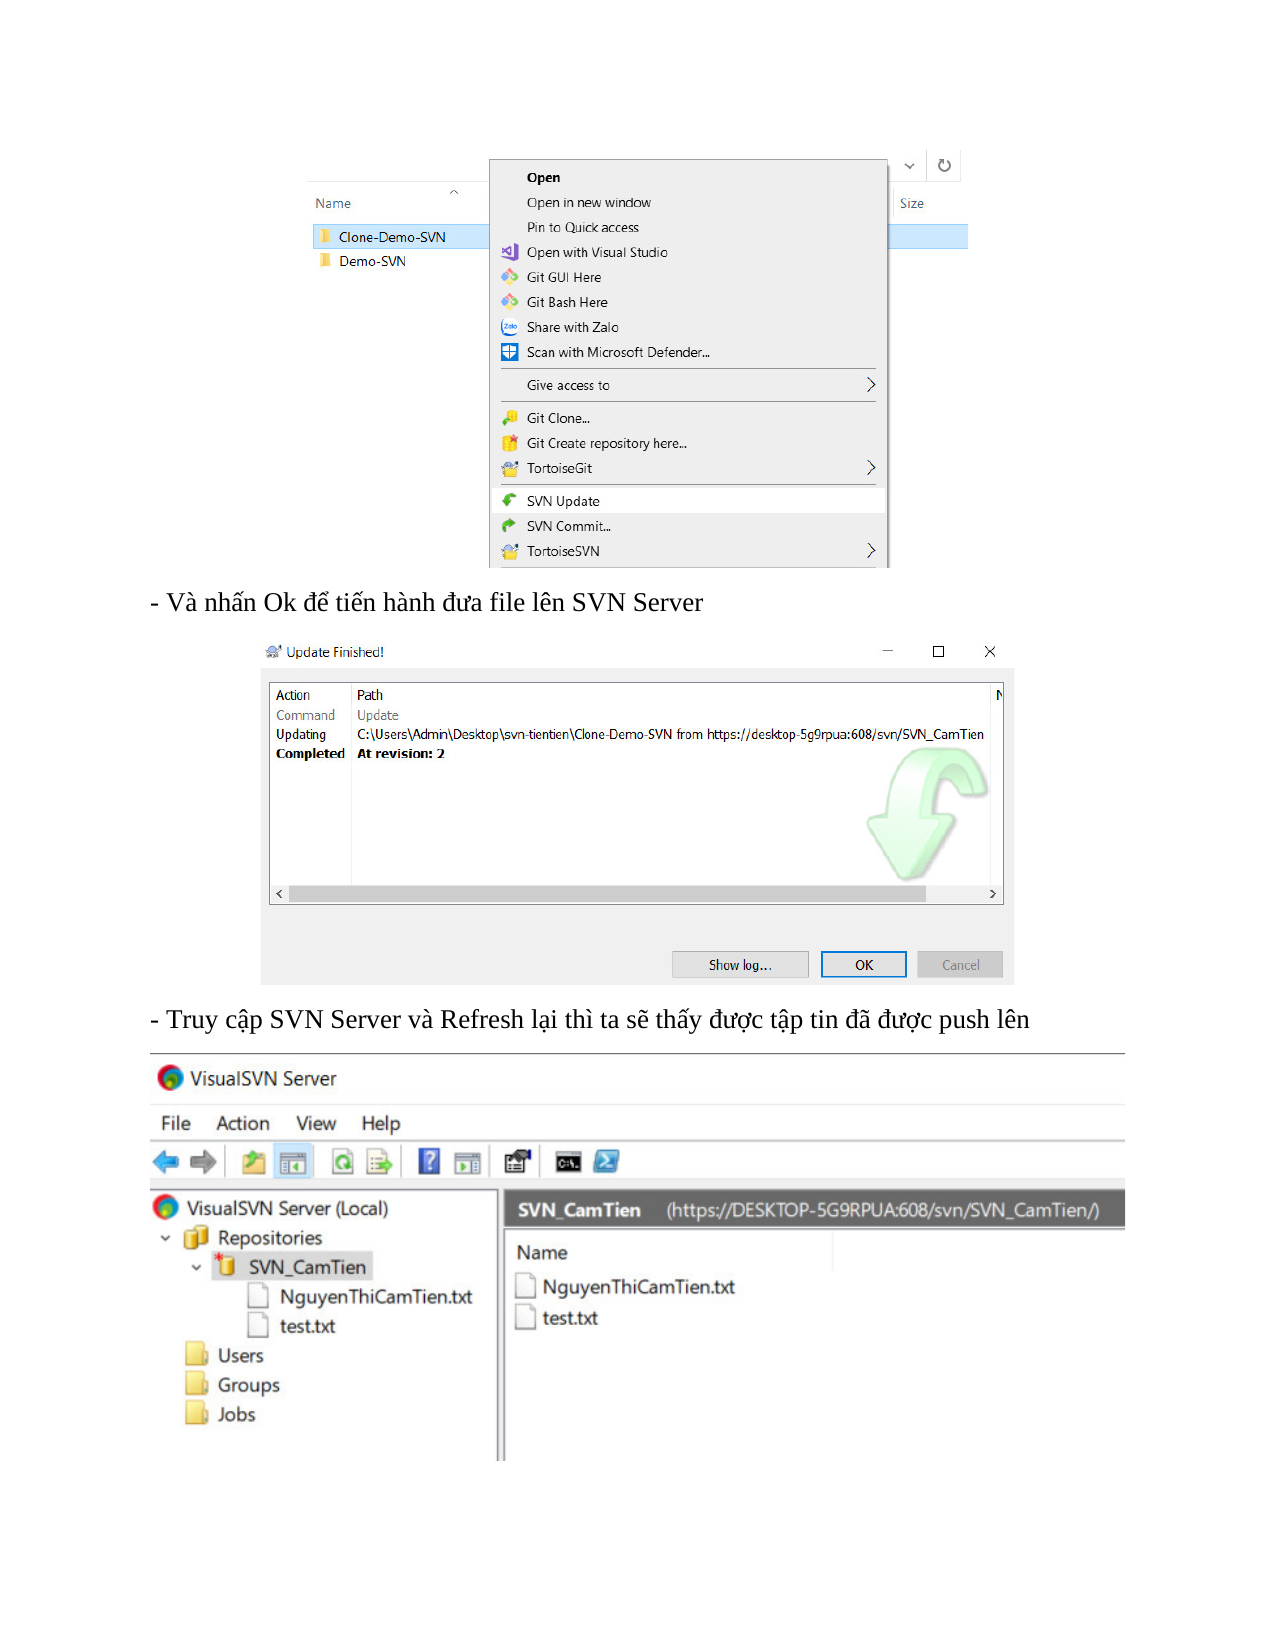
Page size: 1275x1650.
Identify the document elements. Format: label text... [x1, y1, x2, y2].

picture [150, 1053, 1125, 1461]
picture [260, 636, 1015, 985]
text - Truy cập SVN Server và Refresh lại thì ta sẽ thấy được tập tin đã được push lên [150, 1003, 1125, 1034]
picture [306, 150, 969, 568]
text - Và nhấn Ok để tiến hành đưa file lên SVN Server [150, 587, 1125, 618]
